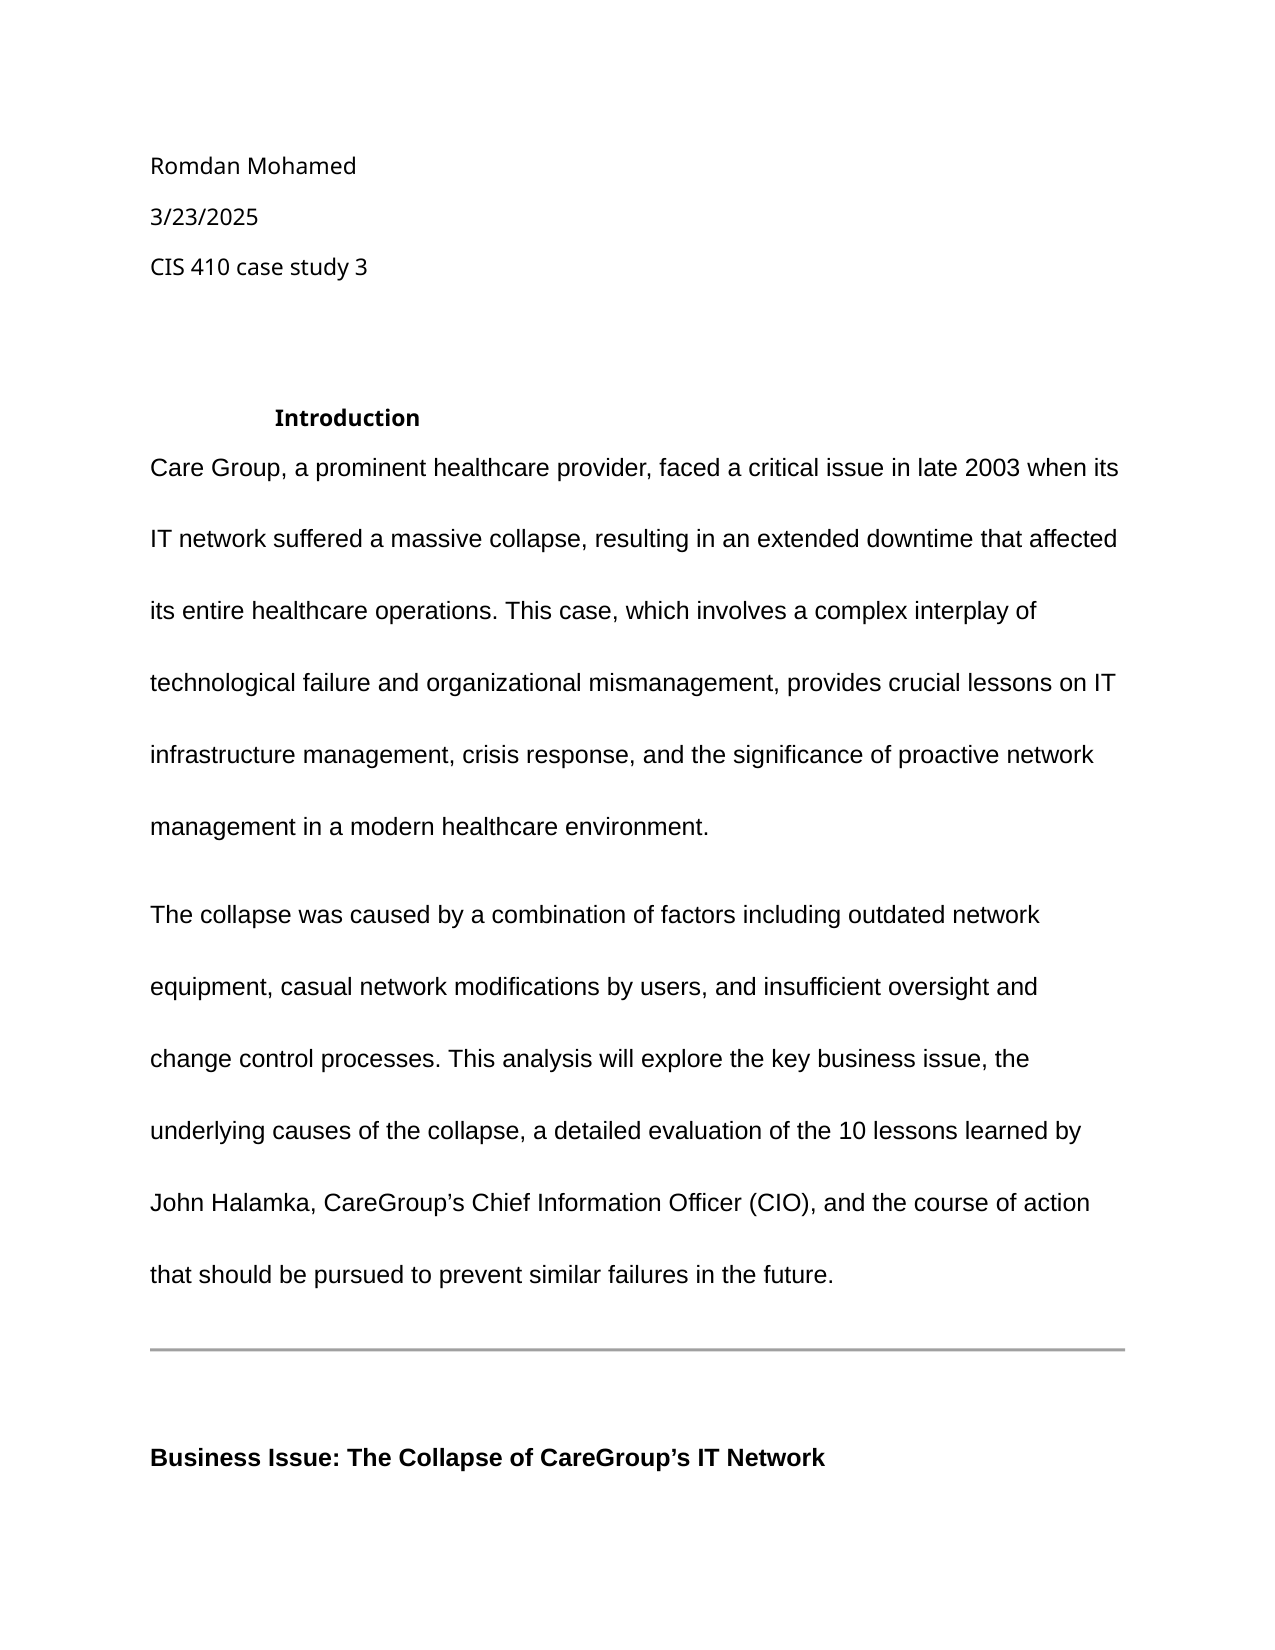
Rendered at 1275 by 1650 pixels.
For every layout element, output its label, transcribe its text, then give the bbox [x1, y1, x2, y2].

text Care Group, a prominent healthcare provider, faced a critical issue in late 2003 when its IT network suffered a massive collapse, resulting in an extended downtime that affected its entire healthcare operations. This case, which involves a complex interplay of technological failure and organizational mismanagement, provides crucial lessons on IT infrastructure management, crisis response, and the significance of proactive network management in a modern healthcare environment. [150, 452, 1125, 841]
text Introduction [150, 402, 1125, 433]
text 3/23/2025 [150, 200, 1125, 232]
text Romdan Mohamed [150, 150, 1125, 181]
text CIS 410 case study 3 [150, 251, 1125, 282]
text Business Issue: The Collapse of CareGroup’s IT Network [150, 1443, 1125, 1472]
text The collapse was caused by a combination of factors including outdated network equipment, casual network modifications by users, and insufficient oversight and change control processes. This analysis will explore the key business issue, the underlying causes of the collapse, a detailed evaluation of the 10 lessons learned by John Halamka, CareGroup’s Chief Information Officer (CIO), and the course of action that should be pursued to prevent similar failures in the future. [150, 900, 1125, 1288]
